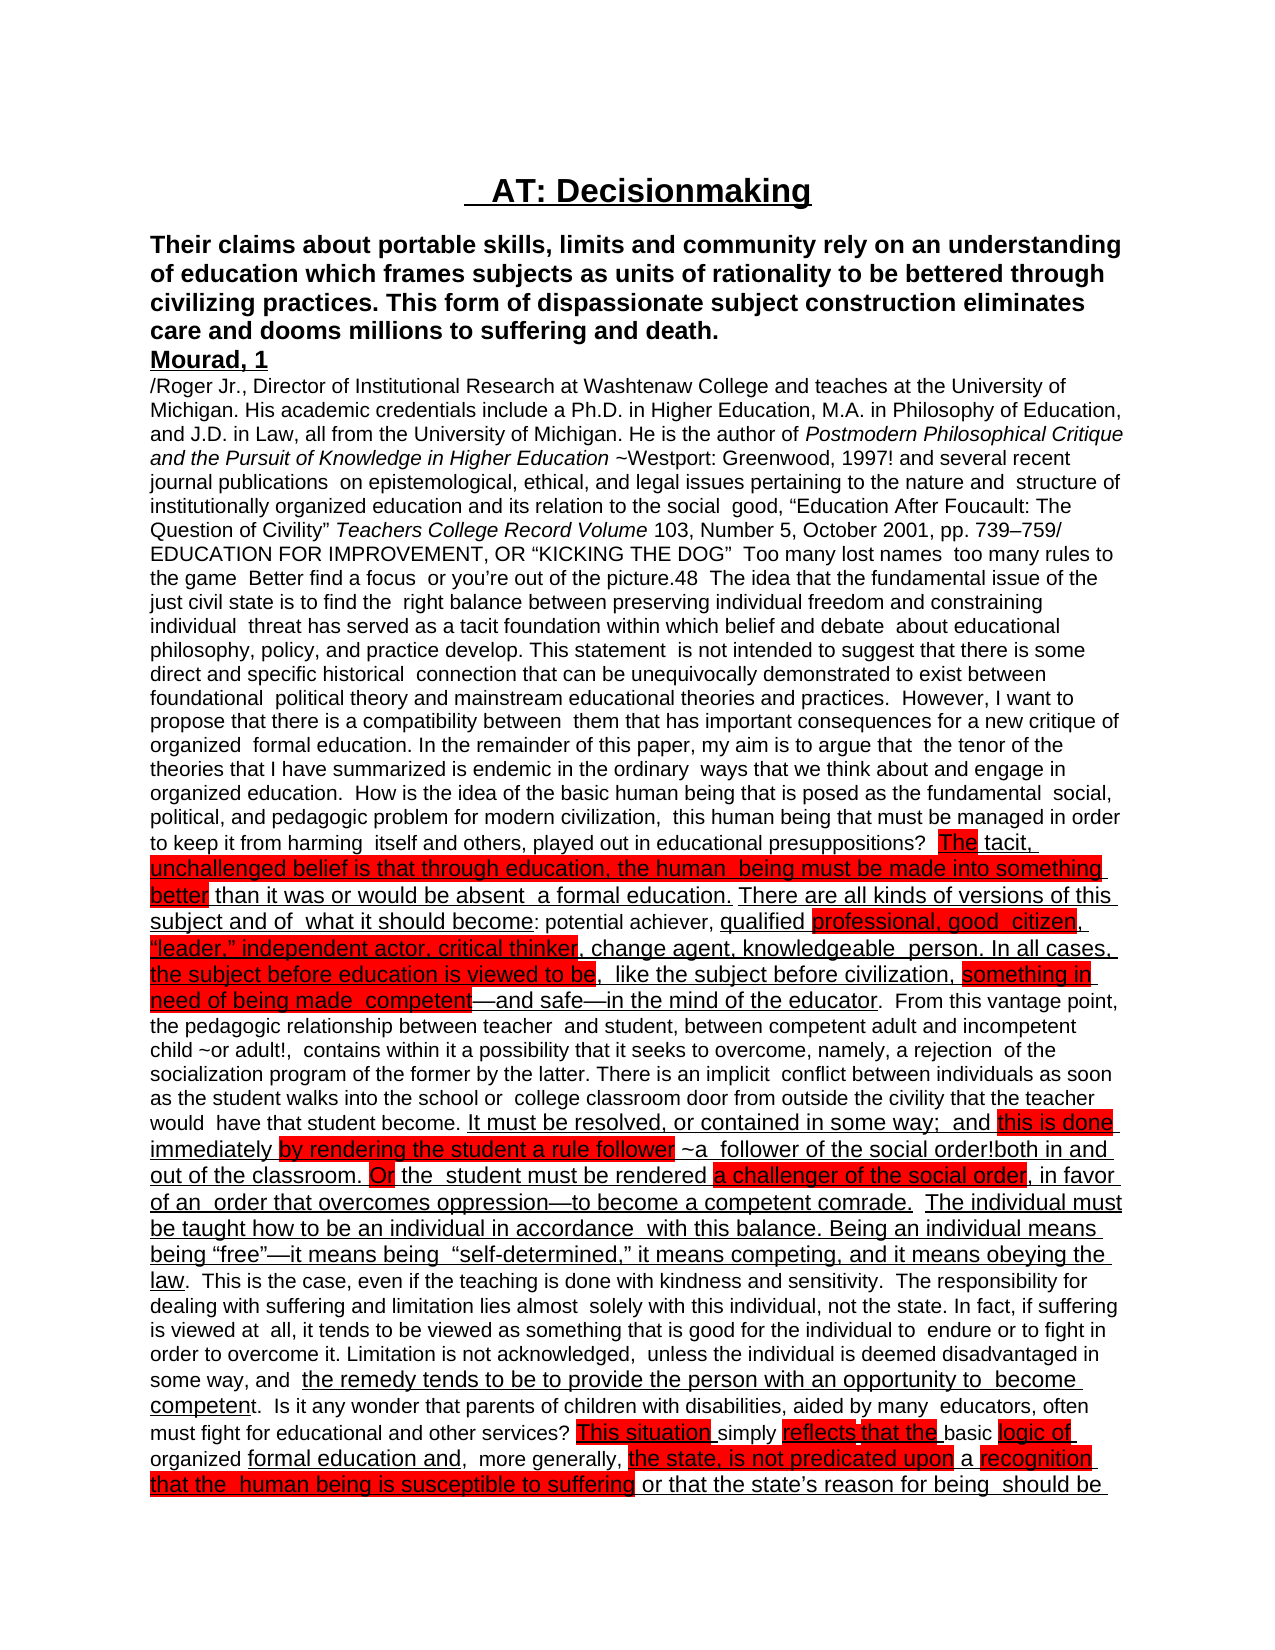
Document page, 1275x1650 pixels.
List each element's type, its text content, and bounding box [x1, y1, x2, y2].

text Mourad, 1 [150, 345, 1125, 374]
subtitle Their claims about portable skills, limits and community rely on an understanding of education which frames subjects as units of rationality to be bettered through civilizing practices. This form of dispassionate subject construction eliminates care and dooms millions to suffering and death. [150, 230, 1125, 345]
text /Roger Jr., Director of Institutional Research at Washtenaw College and teaches at the University of Michigan. His academic credentials include a Ph.D. in Higher Education, M.A. in Philosophy of Education, and J.D. in Law, all from the University of Michigan. He is the author of Postmodern Philosophical Critique and the Pursuit of Knowledge in Higher Education ~Westport: Greenwood, 1997! and several recent journal publications on epistemological, ethical, and legal issues pertaining to the nature and structure of institutionally organized education and its relation to the social good, “Education After Foucault: The Question of Civility” Teachers College Record Volume 103, Number 5, October 2001, pp. 739–759/ [150, 374, 1125, 542]
subtitle AT: Decisionmaking [150, 171, 1125, 209]
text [150, 542, 1125, 1497]
